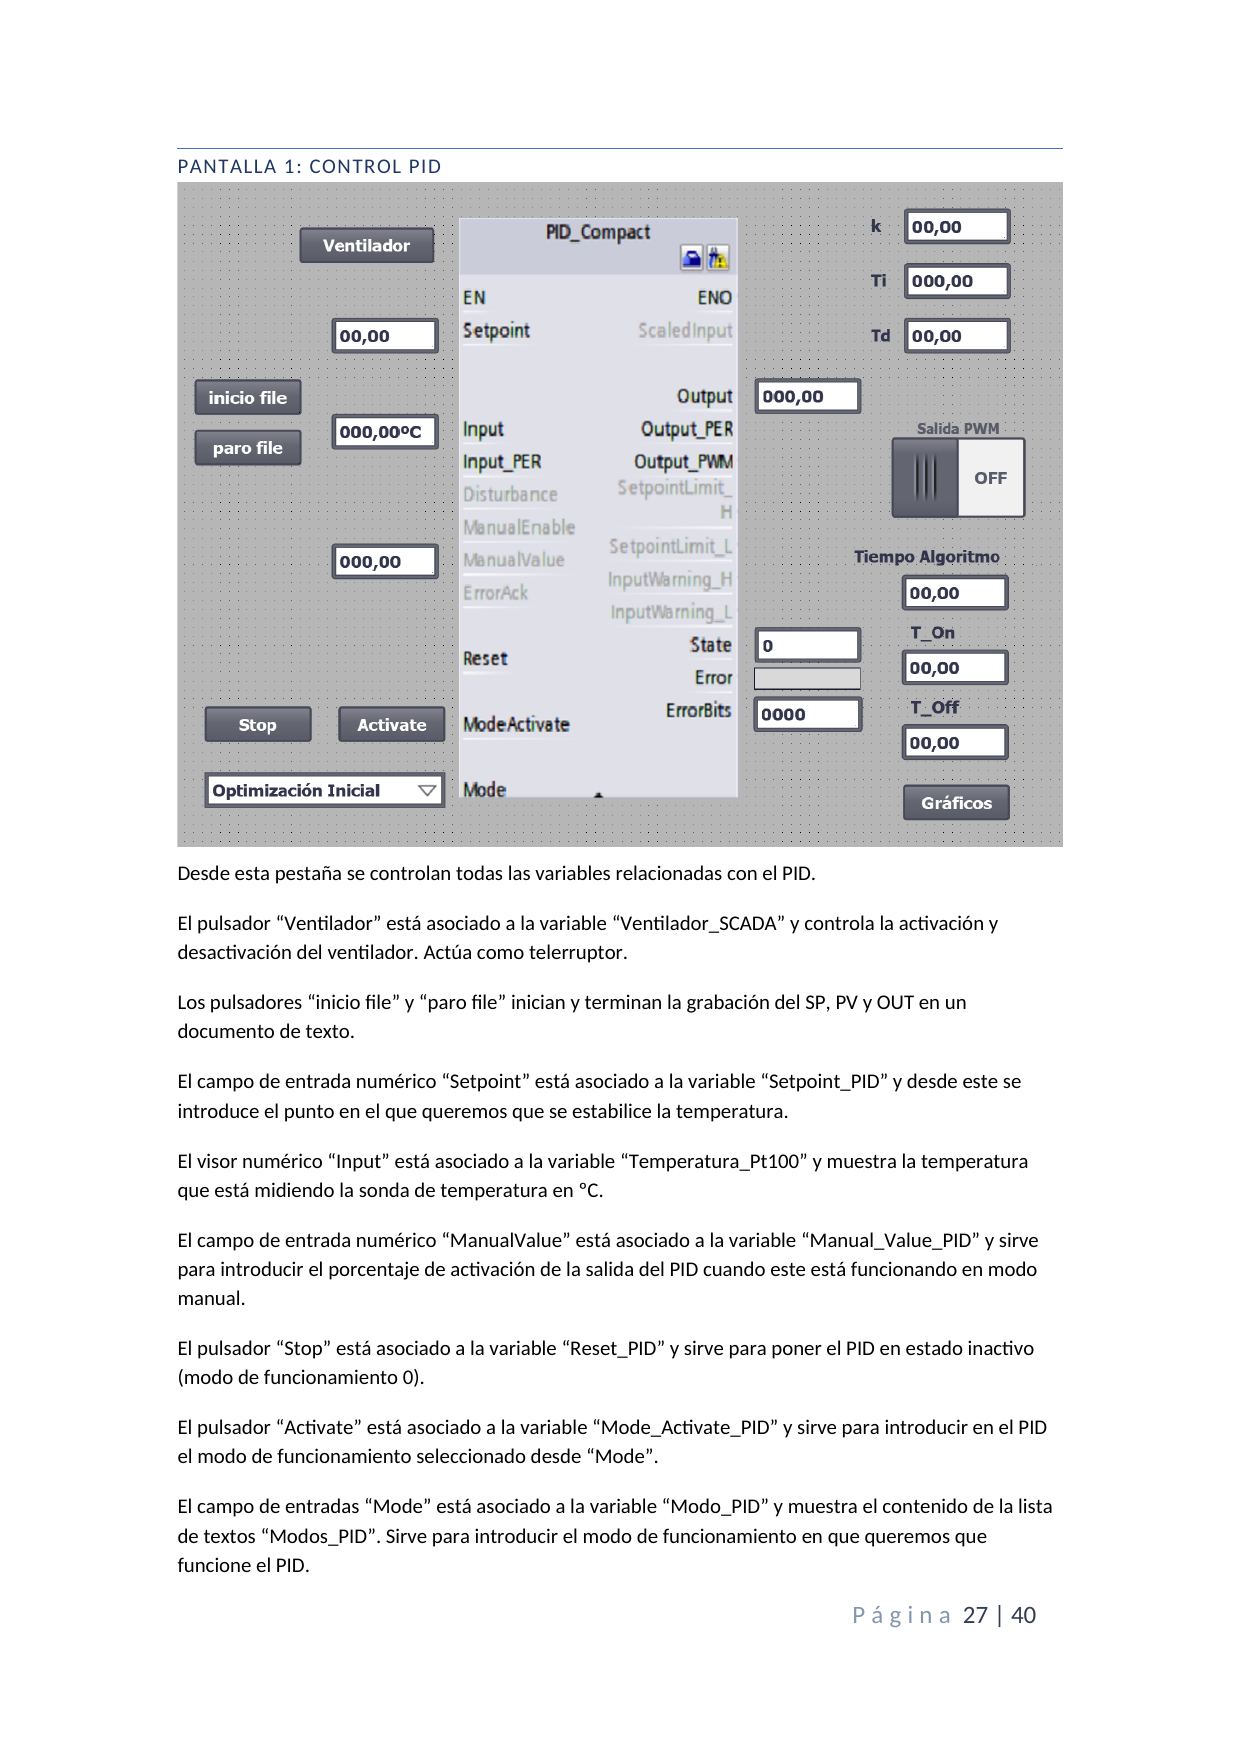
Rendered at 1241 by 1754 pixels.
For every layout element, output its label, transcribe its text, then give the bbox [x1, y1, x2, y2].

text El pulsador “Stop” está asociado a la variable “Reset_PID” y sirve para poner el PID en estado inactivo (modo de funcionamiento 0). [177, 1335, 1063, 1390]
text El campo de entradas “Mode” está asociado a la variable “Modo_PID” y muestra el contenido de la lista de textos “Modos_PID”. Sirve para introducir el modo de funcionamiento en que queremos que funcione el PID. [177, 1494, 1063, 1577]
text El campo de entrada numérico “Setpoint” está asociado a la variable “Setpoint_PID” y desde este se introduce el punto en el que queremos que se estabilice la temperatura. [177, 1069, 1063, 1123]
text Los pulsadores “inicio file” y “paro file” inician y terminan la grabación del SP, PV y OUT en un documento de texto. [177, 989, 1063, 1044]
text El pulsador “Ventilador” está asociado a la variable “Ventilador_SCADA” y controla la activación y desactivación del ventilador. Actúa como telerruptor. [177, 910, 1063, 965]
text El pulsador “Activate” está asociado a la variable “Mode_Activate_PID” y sirve para introducir en el PID el modo de funcionamiento seleccionado desde “Mode”. [177, 1414, 1063, 1469]
picture [177, 182, 1063, 847]
text El campo de entrada numérico “ManualValue” está asociado a la variable “Manual_Value_PID” y sirve para introducir el porcentaje de activación de la salida del PID cuando este está funcionando en modo manual. [177, 1227, 1063, 1311]
text Desde esta pestaña se controlan todas las variables relacionadas con el PID. [177, 860, 1063, 886]
text El visor numérico “Input” está asociado a la variable “Temperatura_Pt100” y muestra la temperatura que está midiendo la sonda de temperatura en ºC. [177, 1148, 1063, 1202]
subtitle Pantalla 1: Control PID [177, 149, 1063, 182]
